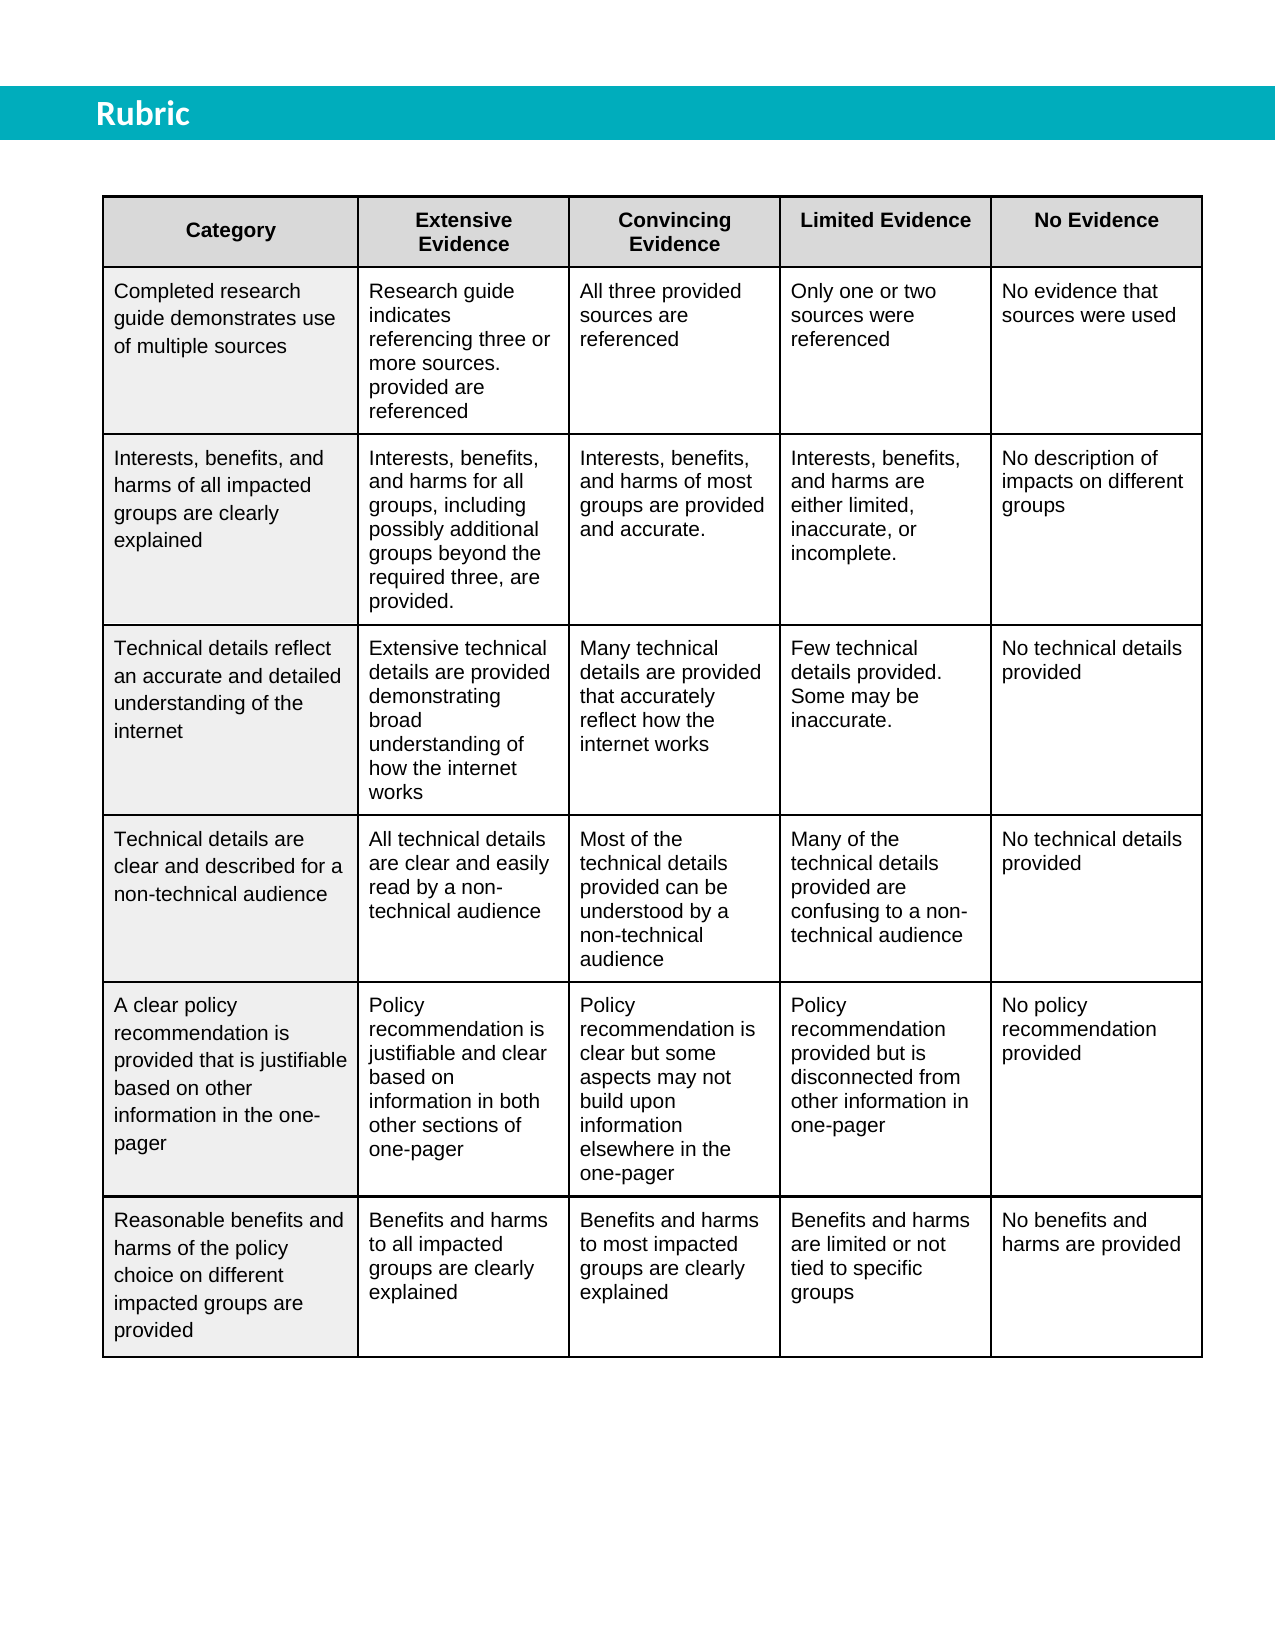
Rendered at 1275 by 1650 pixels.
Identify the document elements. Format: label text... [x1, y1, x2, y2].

table_header Convincing Evidence [570, 198, 779, 266]
table_header Extensive Evidence [359, 198, 568, 266]
table_header Limited Evidence [781, 198, 990, 266]
table_cell All technical details are clear and easily read by a non-technical audience [359, 816, 568, 981]
table_header [0, 86, 96, 140]
table_cell No technical details provided [992, 816, 1201, 981]
table_cell Policy recommendation is clear but some aspects may not build upon information elsewhere in the one-pager [570, 983, 779, 1195]
table_cell Many technical details are provided that accurately reflect how the internet works [570, 626, 779, 814]
table_cell No policy recommendation provided [992, 983, 1201, 1195]
table_cell Benefits and harms are limited or not tied to specific groups [781, 1198, 990, 1356]
table_cell Many of the technical details provided are confusing to a non-technical audience [781, 816, 990, 981]
table_cell Reasonable benefits and harms of the policy choice on different impacted groups are provided [104, 1198, 357, 1356]
table_cell Policy recommendation is justifiable and clear based on information in both other sections of one-pager [359, 983, 568, 1195]
table_header Rubric [96, 86, 1135, 140]
table_cell Technical details reflect an accurate and detailed understanding of the internet [104, 626, 357, 814]
table_cell No benefits and harms are provided [992, 1198, 1201, 1356]
table_header Category [104, 198, 357, 266]
table_cell A clear policy recommendation is provided that is justifiable based on other information in the one-pager [104, 983, 357, 1195]
table_cell Interests, benefits, and harms are either limited, inaccurate, or incomplete. [781, 435, 990, 623]
table_cell All three provided sources are referenced [570, 268, 779, 433]
table_cell Research guide indicates referencing three or more sources. provided are referenced [359, 268, 568, 433]
table_cell Most of the technical details provided can be understood by a non-technical audience [570, 816, 779, 981]
table_cell Extensive technical details are provided demonstrating broad understanding of how the internet works [359, 626, 568, 814]
table_cell No evidence that sources were used [992, 268, 1201, 433]
table_cell Benefits and harms to most impacted groups are clearly explained [570, 1198, 779, 1356]
table_cell Interests, benefits, and harms for all groups, including possibly additional groups beyond the required three, are provided. [359, 435, 568, 623]
table_cell Few technical details provided. Some may be inaccurate. [781, 626, 990, 814]
table_header [1135, 86, 1275, 140]
table_cell Benefits and harms to all impacted groups are clearly explained [359, 1198, 568, 1356]
table_cell Interests, benefits, and harms of all impacted groups are clearly explained [104, 435, 357, 623]
table_header No Evidence [992, 198, 1201, 266]
table_cell No technical details provided [992, 626, 1201, 814]
table_cell No description of impacts on different groups [992, 435, 1201, 623]
table_cell Policy recommendation provided but is disconnected from other information in one-pager [781, 983, 990, 1195]
table_cell Only one or two sources were referenced [781, 268, 990, 433]
table_cell Interests, benefits, and harms of most groups are provided and accurate. [570, 435, 779, 623]
table_cell Completed research guide demonstrates use of multiple sources [104, 268, 357, 433]
table_cell Technical details are clear and described for a non-technical audience [104, 816, 357, 981]
